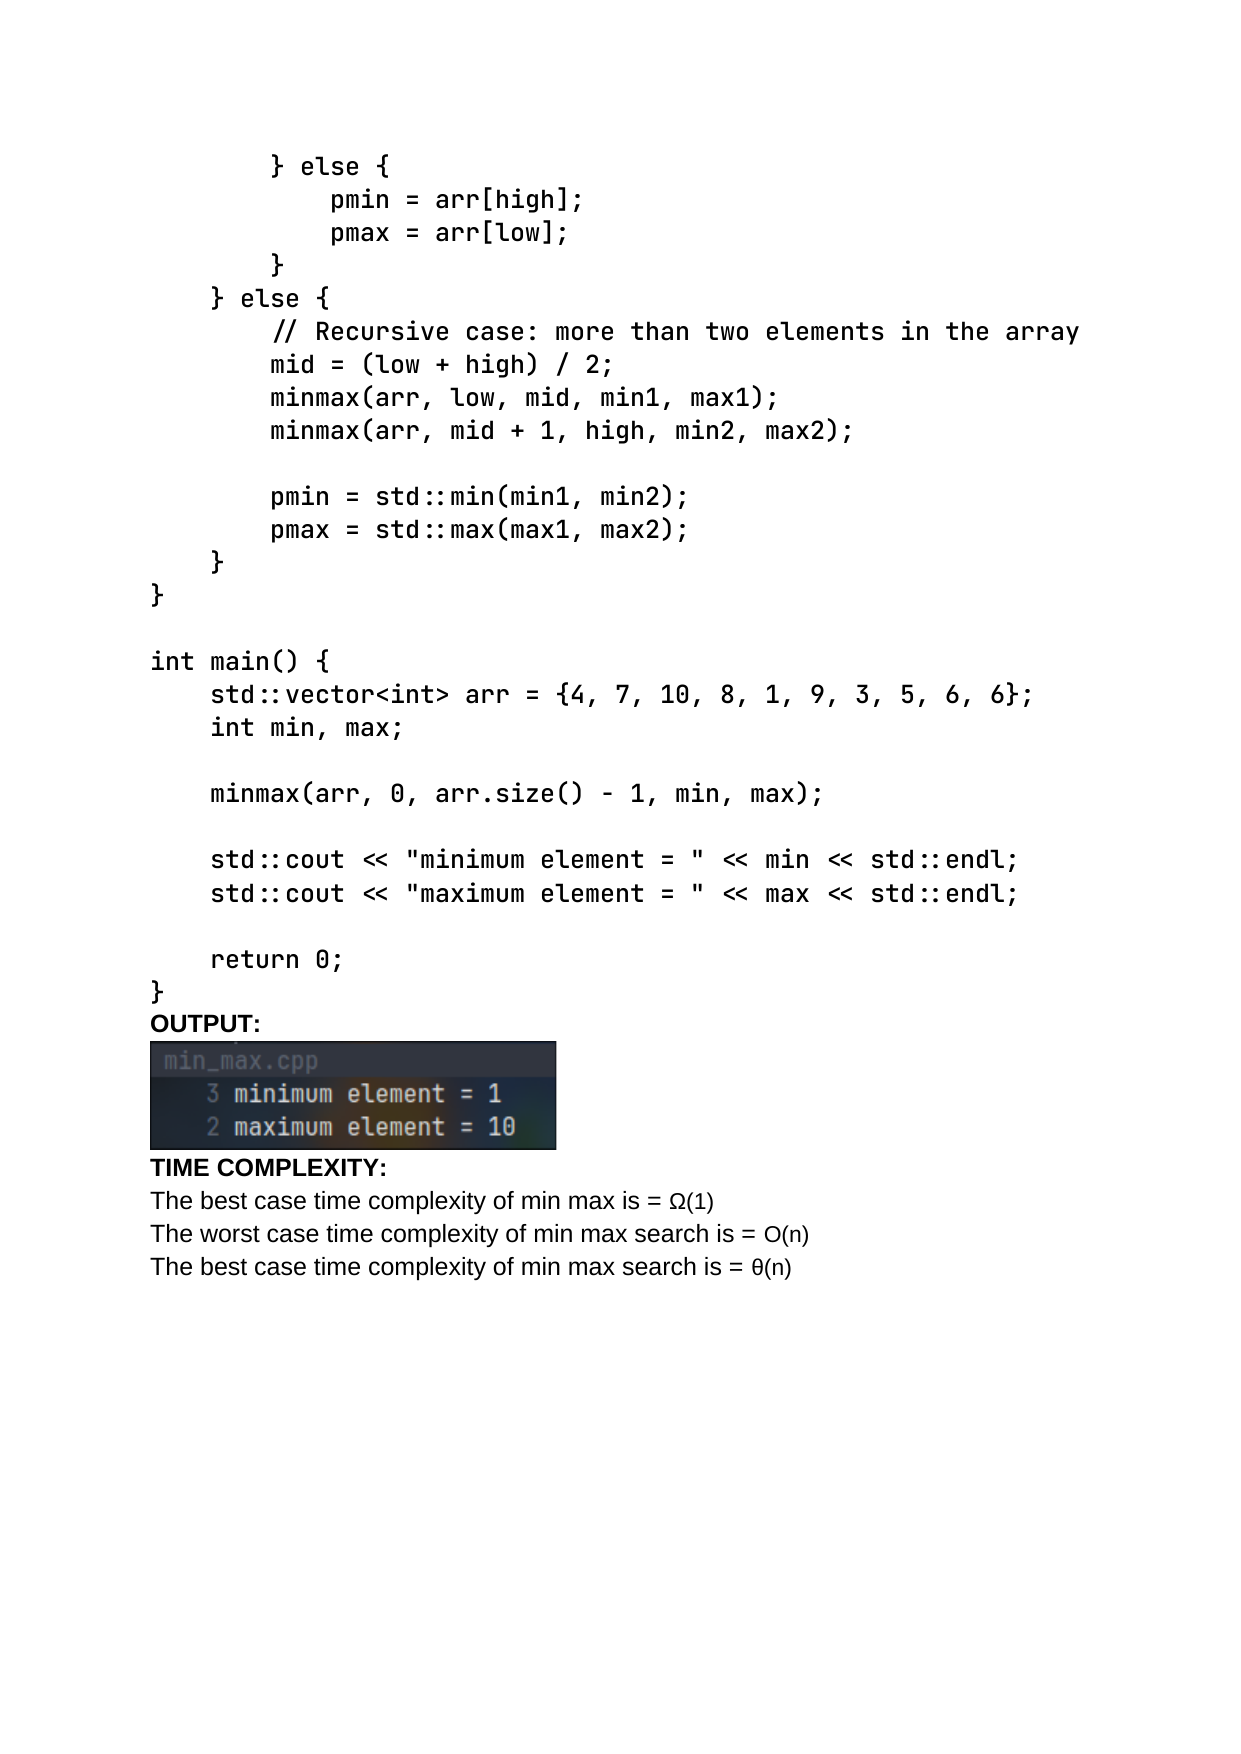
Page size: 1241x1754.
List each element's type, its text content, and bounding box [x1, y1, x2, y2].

text mid = (low + high) / 2; [150, 348, 1090, 381]
text TIME COMPLEXITY: [150, 1153, 1090, 1182]
text minmax(arr, low, mid, min1, max1); [150, 381, 1090, 414]
text return 0; [150, 942, 1090, 976]
text int main() { [150, 645, 1090, 678]
text The best case time complexity of min max is = Ω(1) [150, 1186, 1090, 1215]
text The worst case time complexity of min max search is = O(n) [150, 1219, 1090, 1248]
text pmax = std::max(max1, max2); [150, 513, 1090, 546]
text } [150, 546, 1090, 579]
text std::cout << "maximum element = " << max << std::endl; [150, 876, 1090, 909]
text int min, max; [150, 711, 1090, 744]
text } [150, 249, 1090, 282]
text } else { [150, 282, 1090, 315]
text pmax = arr[low]; [150, 216, 1090, 249]
text std::cout << "minimum element = " << min << std::endl; [150, 843, 1090, 876]
text pmin = arr[high]; [150, 183, 1090, 216]
text minmax(arr, mid + 1, high, min2, max2); [150, 414, 1090, 447]
text pmin = std::min(min1, min2); [150, 480, 1090, 513]
text } else { [150, 150, 1090, 183]
text OUTPUT: [150, 1008, 1090, 1037]
picture [150, 1041, 557, 1150]
text } [150, 579, 1090, 612]
text std::vector<int> arr = {4, 7, 10, 8, 1, 9, 3, 5, 6, 6}; [150, 678, 1090, 711]
text The best case time complexity of min max search is = θ(n) [150, 1252, 1090, 1281]
text // Recursive case: more than two elements in the array [150, 315, 1090, 348]
text } [150, 976, 1090, 1008]
text minmax(arr, 0, arr.size() - 1, min, max); [150, 777, 1090, 810]
